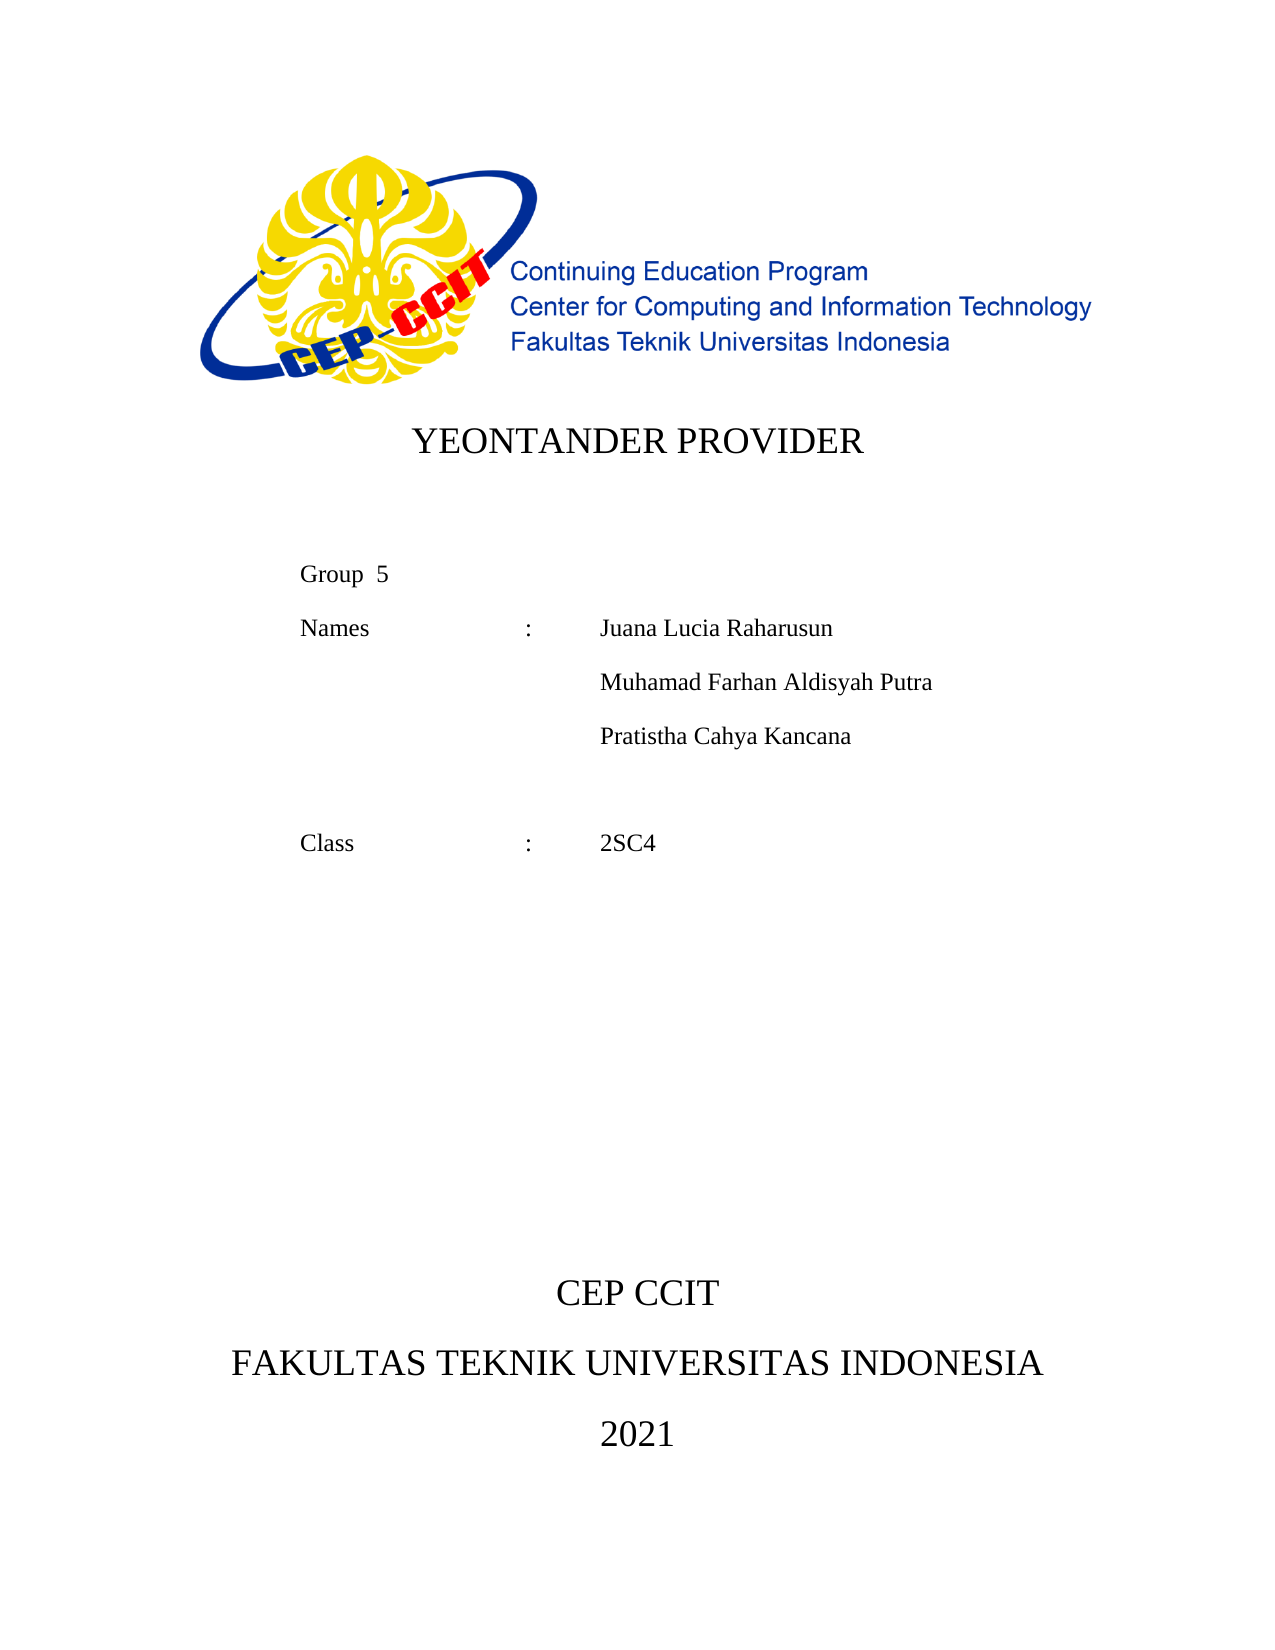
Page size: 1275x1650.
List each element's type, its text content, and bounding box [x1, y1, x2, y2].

text YEONTANDER PROVIDER [150, 419, 1125, 462]
text FAKULTAS TEKNIK UNIVERSITAS INDONESIA [150, 1341, 1125, 1384]
text Group 5 [150, 559, 1125, 588]
text Class : 2SC4 [150, 828, 1125, 857]
text Muhamad Farhan Aldisyah Putra [150, 667, 1125, 696]
text Names : Juana Lucia Raharusun [150, 613, 1125, 642]
text Pratistha Cahya Kancana [150, 721, 1125, 750]
text 2021 [150, 1411, 1125, 1454]
text CEP CCIT [150, 1270, 1125, 1313]
picture [194, 150, 1095, 394]
